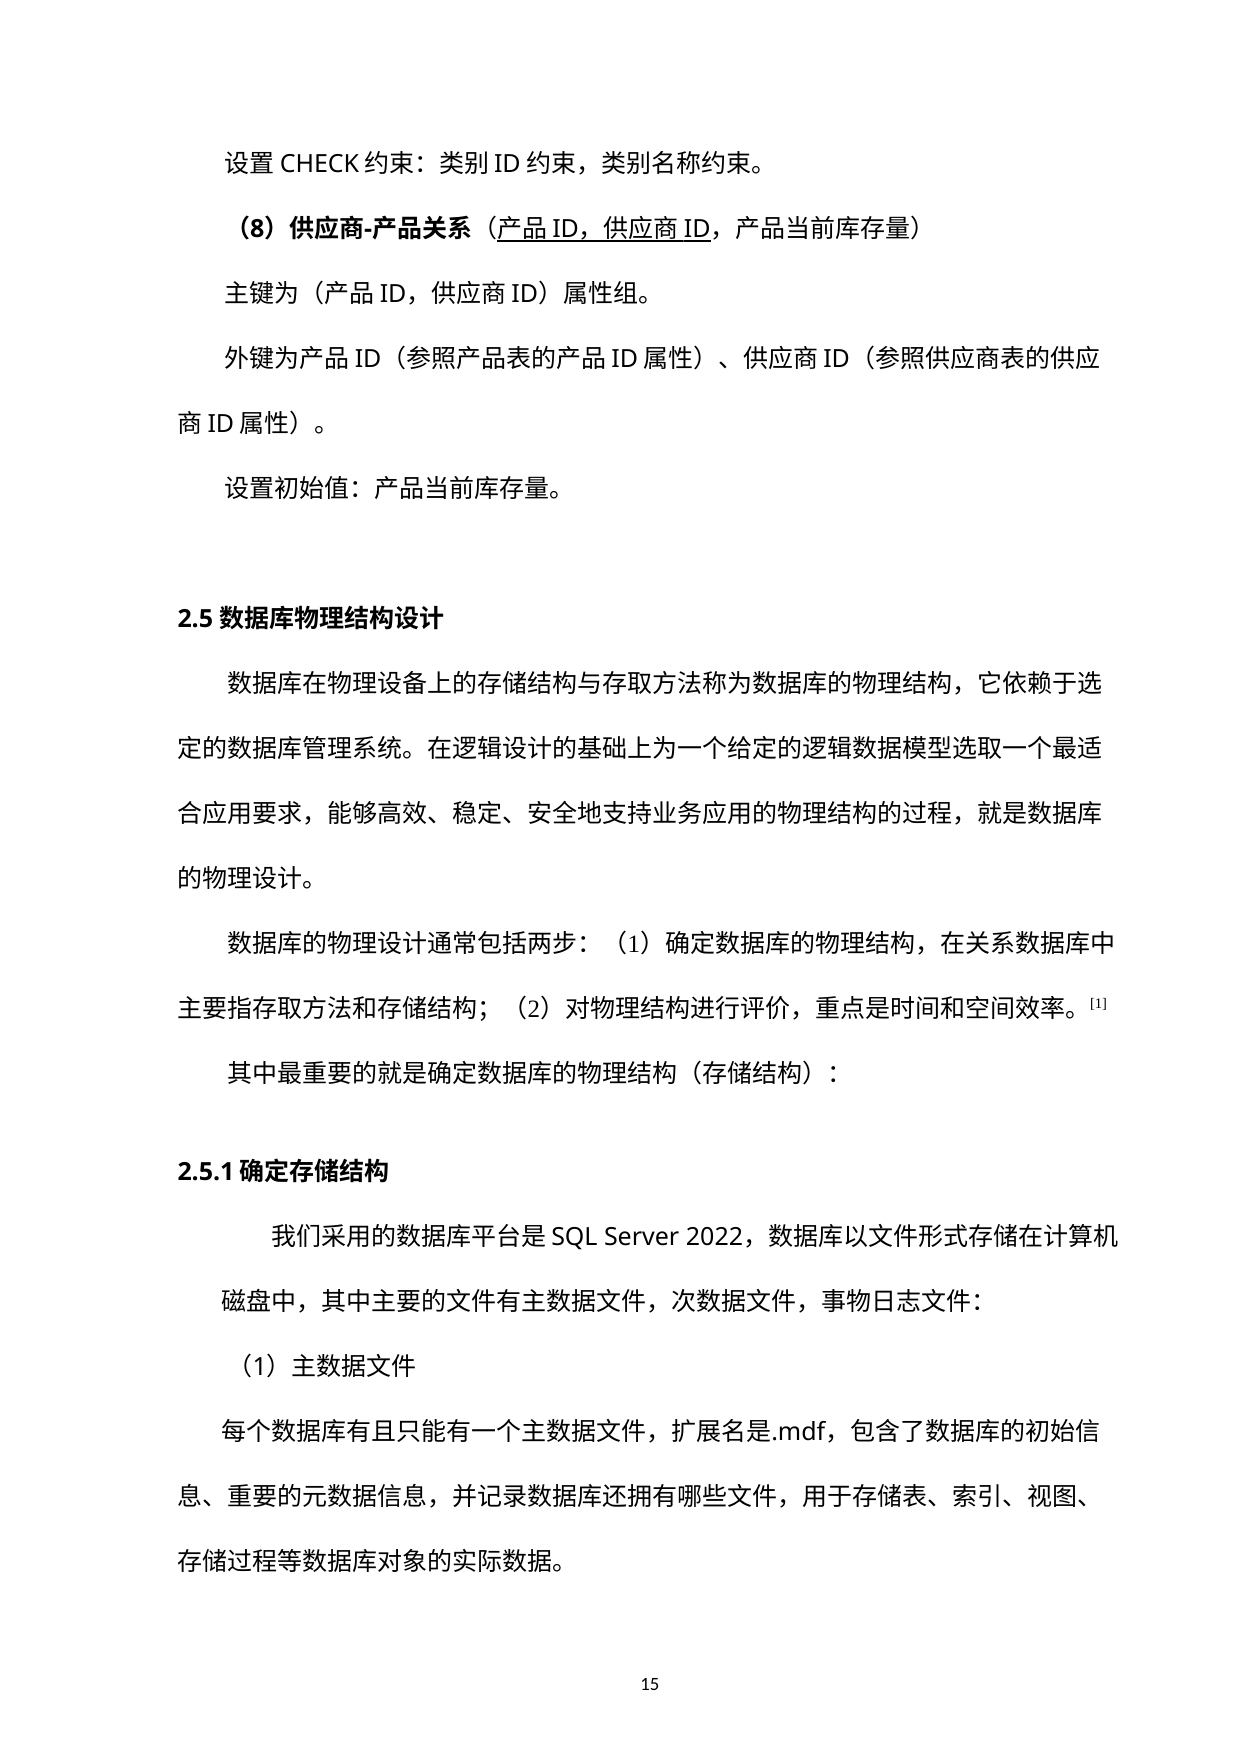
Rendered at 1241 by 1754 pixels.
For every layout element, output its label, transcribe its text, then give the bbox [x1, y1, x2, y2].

text 每个数据库有且只能有一个主数据文件，扩展名是.mdf，包含了数据库的初始信息、重要的元数据信息，并记录数据库还拥有哪些文件，用于存储表、索引、视图、存储过程等数据库对象的实际数据。 [177, 1397, 1122, 1592]
text （1）主数据文件 [177, 1332, 1122, 1397]
text 设置初始值：产品当前库存量。 [177, 454, 1122, 519]
text 我们采用的数据库平台是SQL Server 2022，数据库以文件形式存储在计算机磁盘中，其中主要的文件有主数据文件，次数据文件，事物日志文件： [221, 1202, 1122, 1332]
text 外键为产品ID（参照产品表的产品ID属性）、供应商ID（参照供应商表的供应商ID属性）。 [177, 324, 1122, 454]
text 设置CHECK约束：类别ID约束，类别名称约束。 [177, 129, 1122, 194]
text 其中最重要的就是确定数据库的物理结构（存储结构）： [177, 1039, 1122, 1104]
text 数据库的物理设计通常包括两步：（1）确定数据库的物理结构，在关系数据库中主要指存取方法和存储结构；（2）对物理结构进行评价，重点是时间和空间效率。[1] [177, 909, 1122, 1039]
text （8）供应商-产品关系（产品ID，供应商ID，产品当前库存量） [177, 194, 1122, 259]
text 2.5.1确定存储结构 [177, 1137, 1122, 1202]
text 2.5 数据库物理结构设计 [177, 584, 1122, 649]
text 主键为（产品ID，供应商ID）属性组。 [177, 259, 1122, 324]
text 数据库在物理设备上的存储结构与存取方法称为数据库的物理结构，它依赖于选定的数据库管理系统。在逻辑设计的基础上为一个给定的逻辑数据模型选取一个最适合应用要求，能够高效、稳定、安全地支持业务应用的物理结构的过程，就是数据库的物理设计。 [177, 649, 1122, 909]
